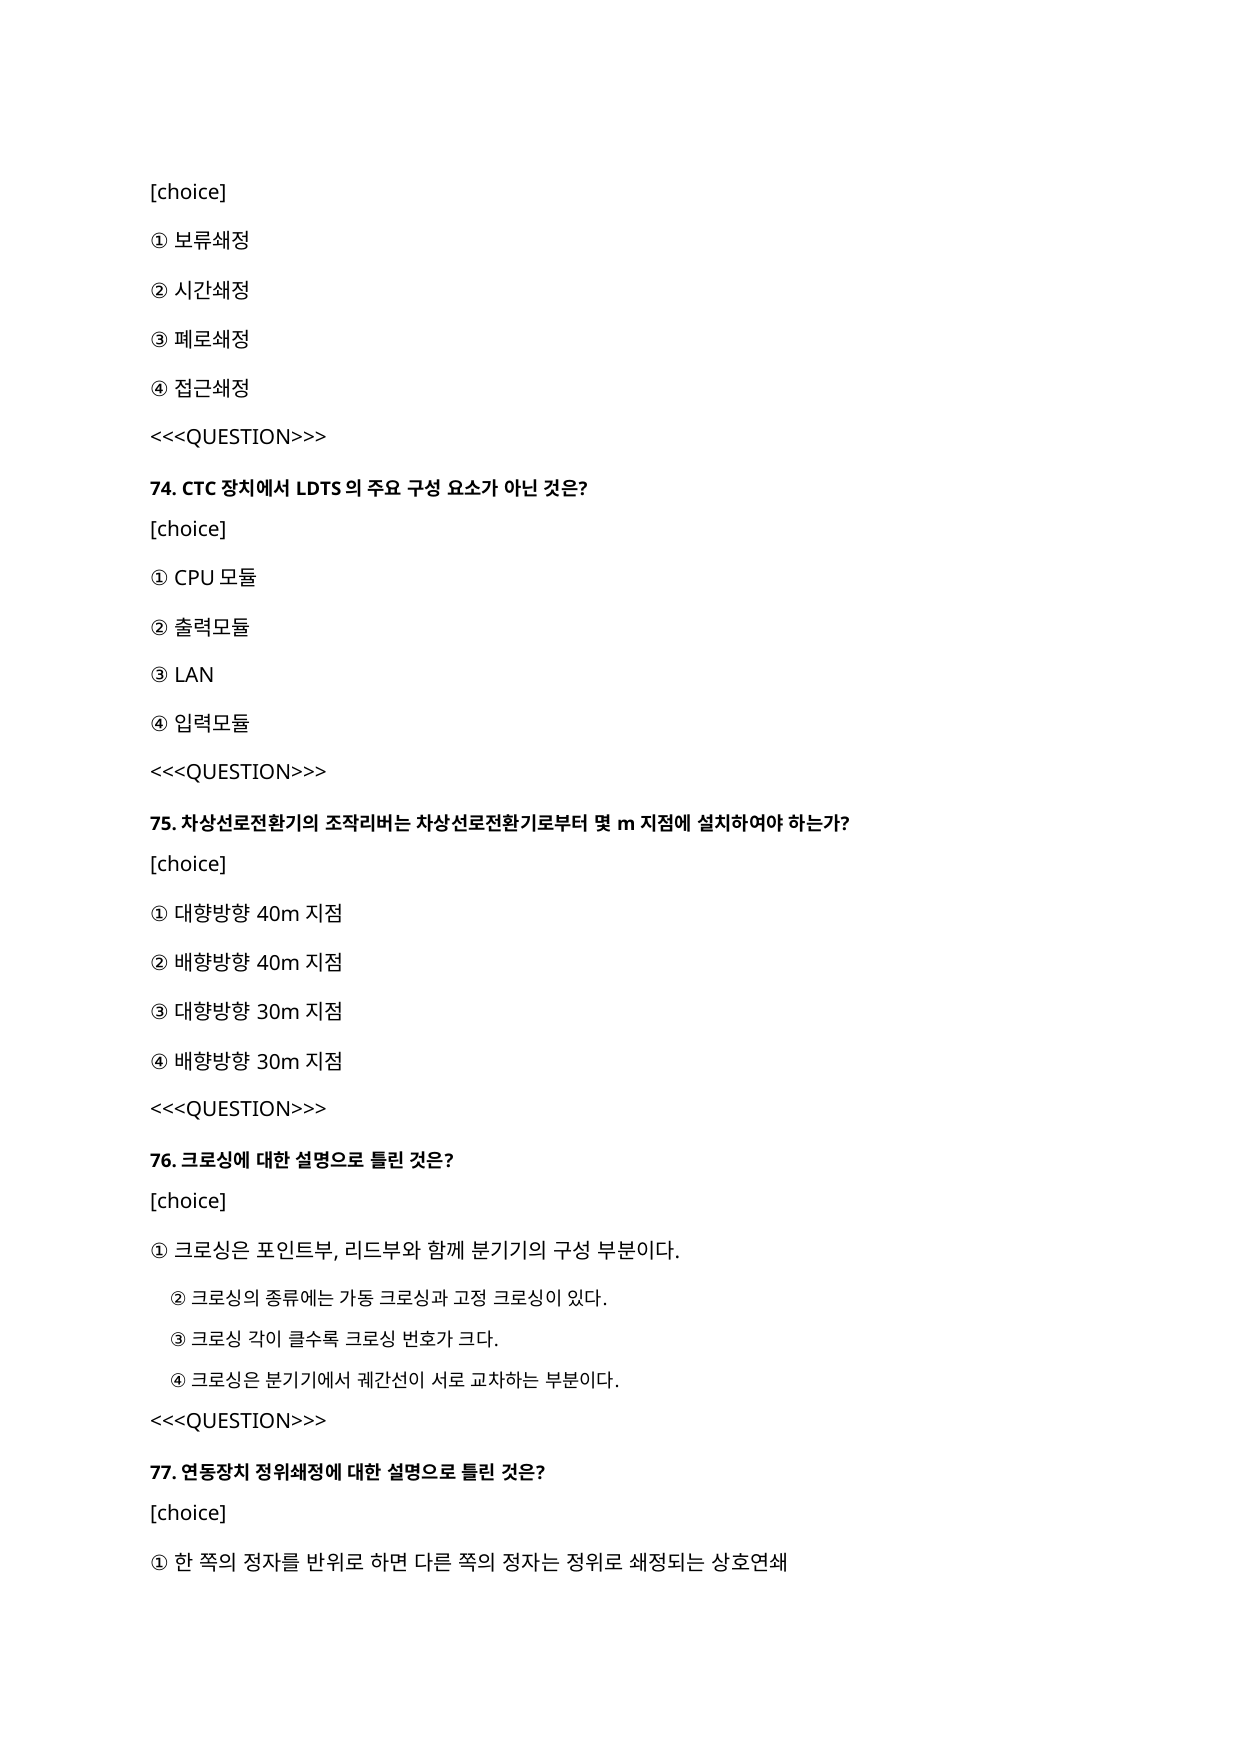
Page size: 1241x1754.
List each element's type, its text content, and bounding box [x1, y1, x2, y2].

text <<<QUESTION>>> [150, 1406, 1090, 1434]
text 74. CTC 장치에서 LDTS의 주요 구성 요소가 아닌 것은? [150, 473, 1090, 501]
text ② 크로싱의 종류에는 가동 크로싱과 고정 크로싱이 있다. [150, 1283, 1090, 1311]
text <<<QUESTION>>> [150, 1094, 1090, 1123]
text 77. 연동장치 정위쇄정에 대한 설명으로 틀린 것은? [150, 1458, 1090, 1485]
text ③ LAN [150, 660, 1090, 689]
text ④ 입력모듈 [150, 708, 1090, 738]
text ④ 접근쇄정 [150, 373, 1090, 403]
text [choice] [150, 514, 1090, 543]
text ② 출력모듈 [150, 611, 1090, 641]
text ③ 폐로쇄정 [150, 323, 1090, 353]
text ① CPU모듈 [150, 562, 1090, 592]
text ② 배향방향 40m 지점 [150, 946, 1090, 976]
text [choice] [150, 849, 1090, 878]
text [choice] [150, 1187, 1090, 1215]
text ① 대향방향 40m 지점 [150, 897, 1090, 927]
text ① 한 쪽의 정자를 반위로 하면 다른 쪽의 정자는 정위로 쇄정되는 상호연쇄 [150, 1546, 1090, 1576]
text 76. 크로싱에 대한 설명으로 틀린 것은? [150, 1146, 1090, 1173]
text [choice] [150, 1498, 1090, 1527]
text ④ 크로싱은 분기기에서 궤간선이 서로 교차하는 부분이다. [150, 1365, 1090, 1392]
text [choice] [150, 177, 1090, 206]
text ③ 대향방향 30m 지점 [150, 996, 1090, 1026]
text ② 시간쇄정 [150, 274, 1090, 304]
text ① 보류쇄정 [150, 224, 1090, 255]
text ① 크로싱은 포인트부, 리드부와 함께 분기기의 구성 부분이다. [150, 1234, 1090, 1264]
text <<<QUESTION>>> [150, 757, 1090, 786]
text 75. 차상선로전환기의 조작리버는 차상선로전환기로부터 몇 m 지점에 설치하여야 하는가? [150, 808, 1090, 836]
text <<<QUESTION>>> [150, 422, 1090, 450]
text ③ 크로싱 각이 클수록 크로싱 번호가 크다. [150, 1324, 1090, 1351]
text ④ 배향방향 30m 지점 [150, 1045, 1090, 1075]
